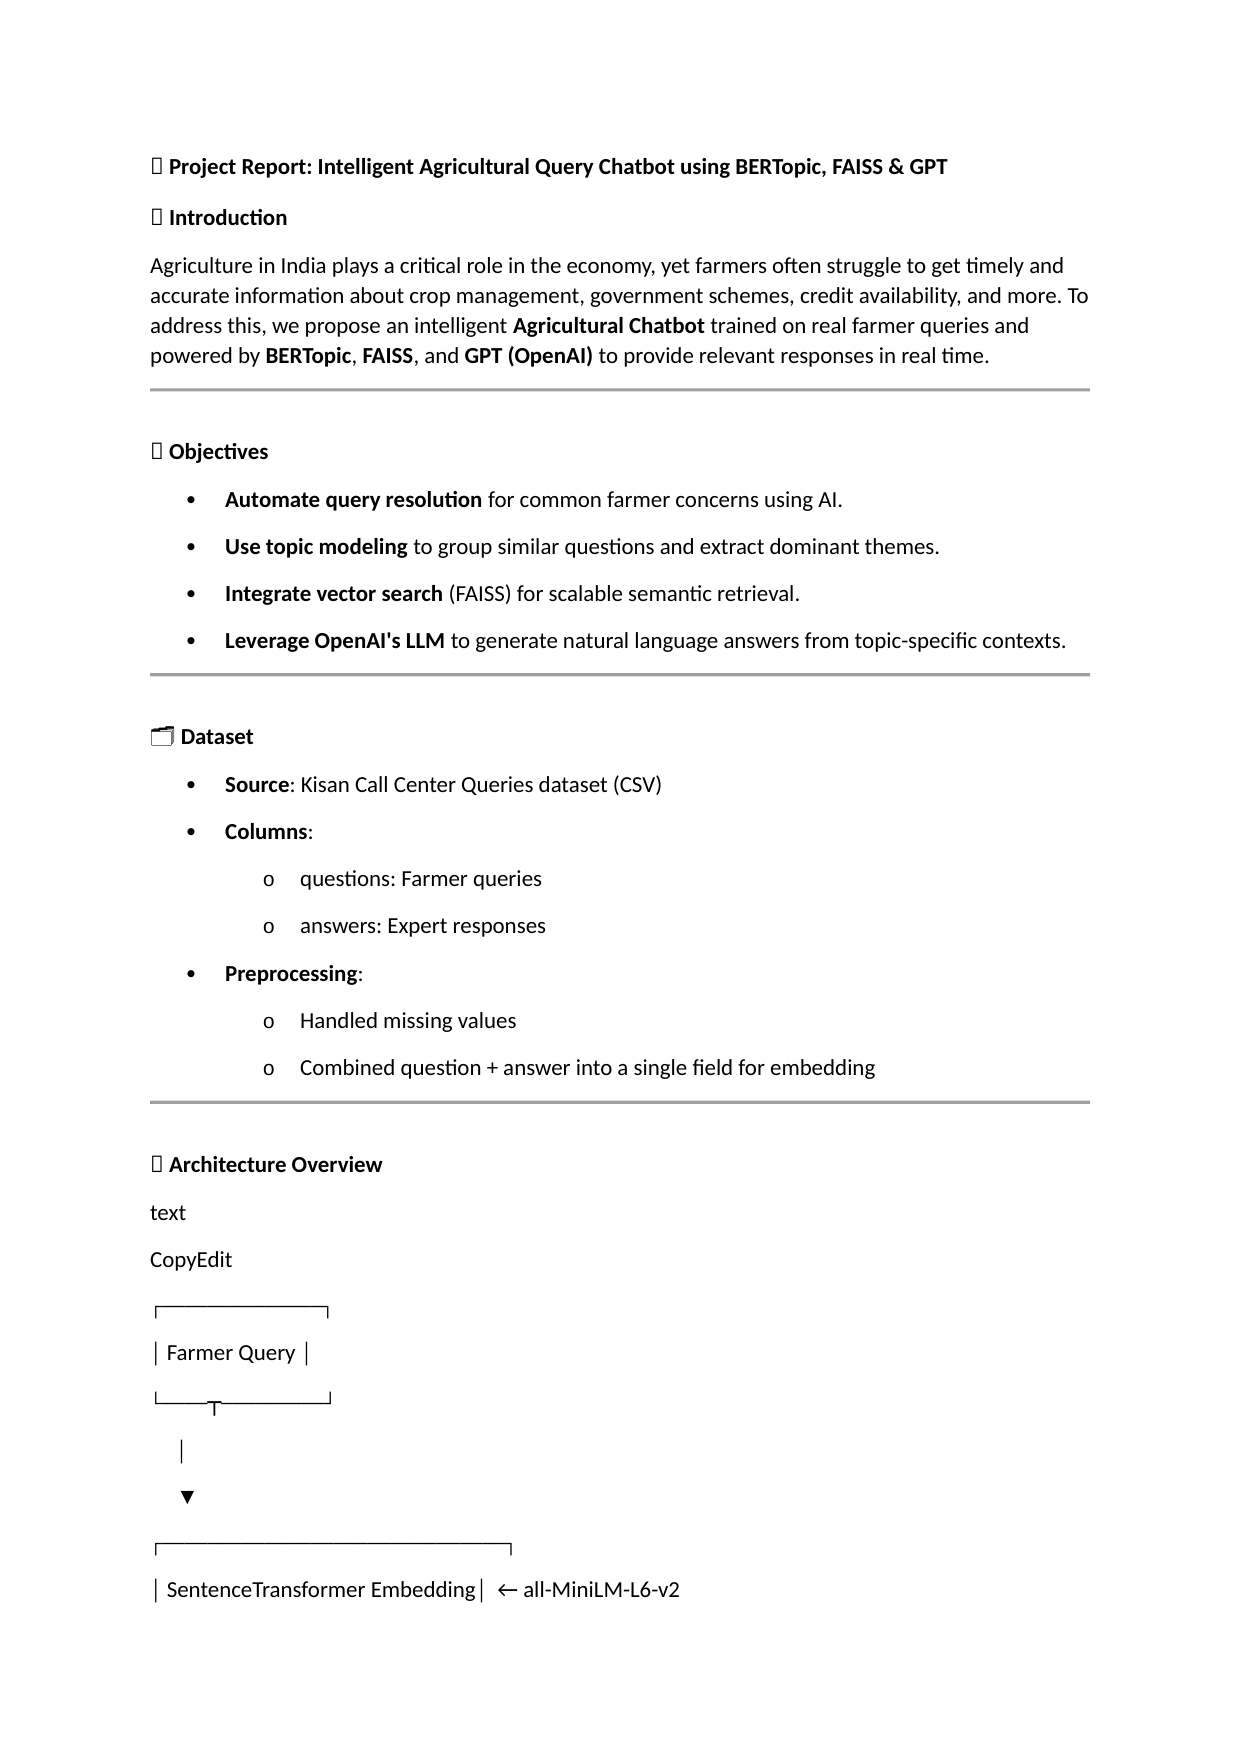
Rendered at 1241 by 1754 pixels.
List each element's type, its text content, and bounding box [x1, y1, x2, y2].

list Leverage OpenAI's LLM to generate natural language answers from topic-specific contexts. [187, 626, 1090, 654]
list answers: Expert responses [262, 912, 1090, 940]
text │ Farmer Query │ [150, 1338, 1090, 1367]
list Preprocessing: [187, 959, 1090, 987]
text └────┬─────────┘ [150, 1385, 1090, 1417]
text 📘 Project Report: Intelligent Agricultural Query Chatbot using BERTopic, FAISS & GPT [150, 150, 1090, 181]
list questions: Farmer queries [262, 864, 1090, 893]
text ┌──────────────┐ [150, 1292, 1090, 1320]
list Combined question + answer into a single field for embedding [262, 1053, 1090, 1082]
text │ SentenceTransformer Embedding│ ← all-MiniLM-L6-v2 [150, 1575, 1090, 1603]
list Handled missing values [262, 1006, 1090, 1034]
text 🧠 Architecture Overview [150, 1147, 1090, 1179]
text ┌──────────────────────────────┐ [150, 1528, 1090, 1556]
list Columns: [187, 817, 1090, 845]
list Use topic modeling to group similar questions and extract dominant themes. [187, 532, 1090, 561]
text text [150, 1198, 1090, 1226]
text 🗂️ Dataset [150, 720, 1090, 751]
text CopyEdit [150, 1245, 1090, 1273]
text 🧩 Introduction [150, 200, 1090, 232]
list Automate query resolution for common farmer concerns using AI. [187, 486, 1090, 514]
text Agriculture in India plays a critical role in the economy, yet farmers often struggle to get timely and accurate information about crop management, government schemes, credit availability, and more. To address this, we propose an intelligent Agricultural Chatbot trained on real farmer queries and powered by BERTopic, FAISS, and GPT (OpenAI) to provide relevant responses in real time. [150, 251, 1090, 369]
text │ [150, 1436, 1090, 1464]
text 🎯 Objectives [150, 435, 1090, 466]
list Integrate vector search (FAISS) for scalable semantic retrieval. [187, 579, 1090, 607]
list Source: Kisan Call Center Queries dataset (CSV) [187, 770, 1090, 798]
text ▼ [150, 1483, 1090, 1509]
